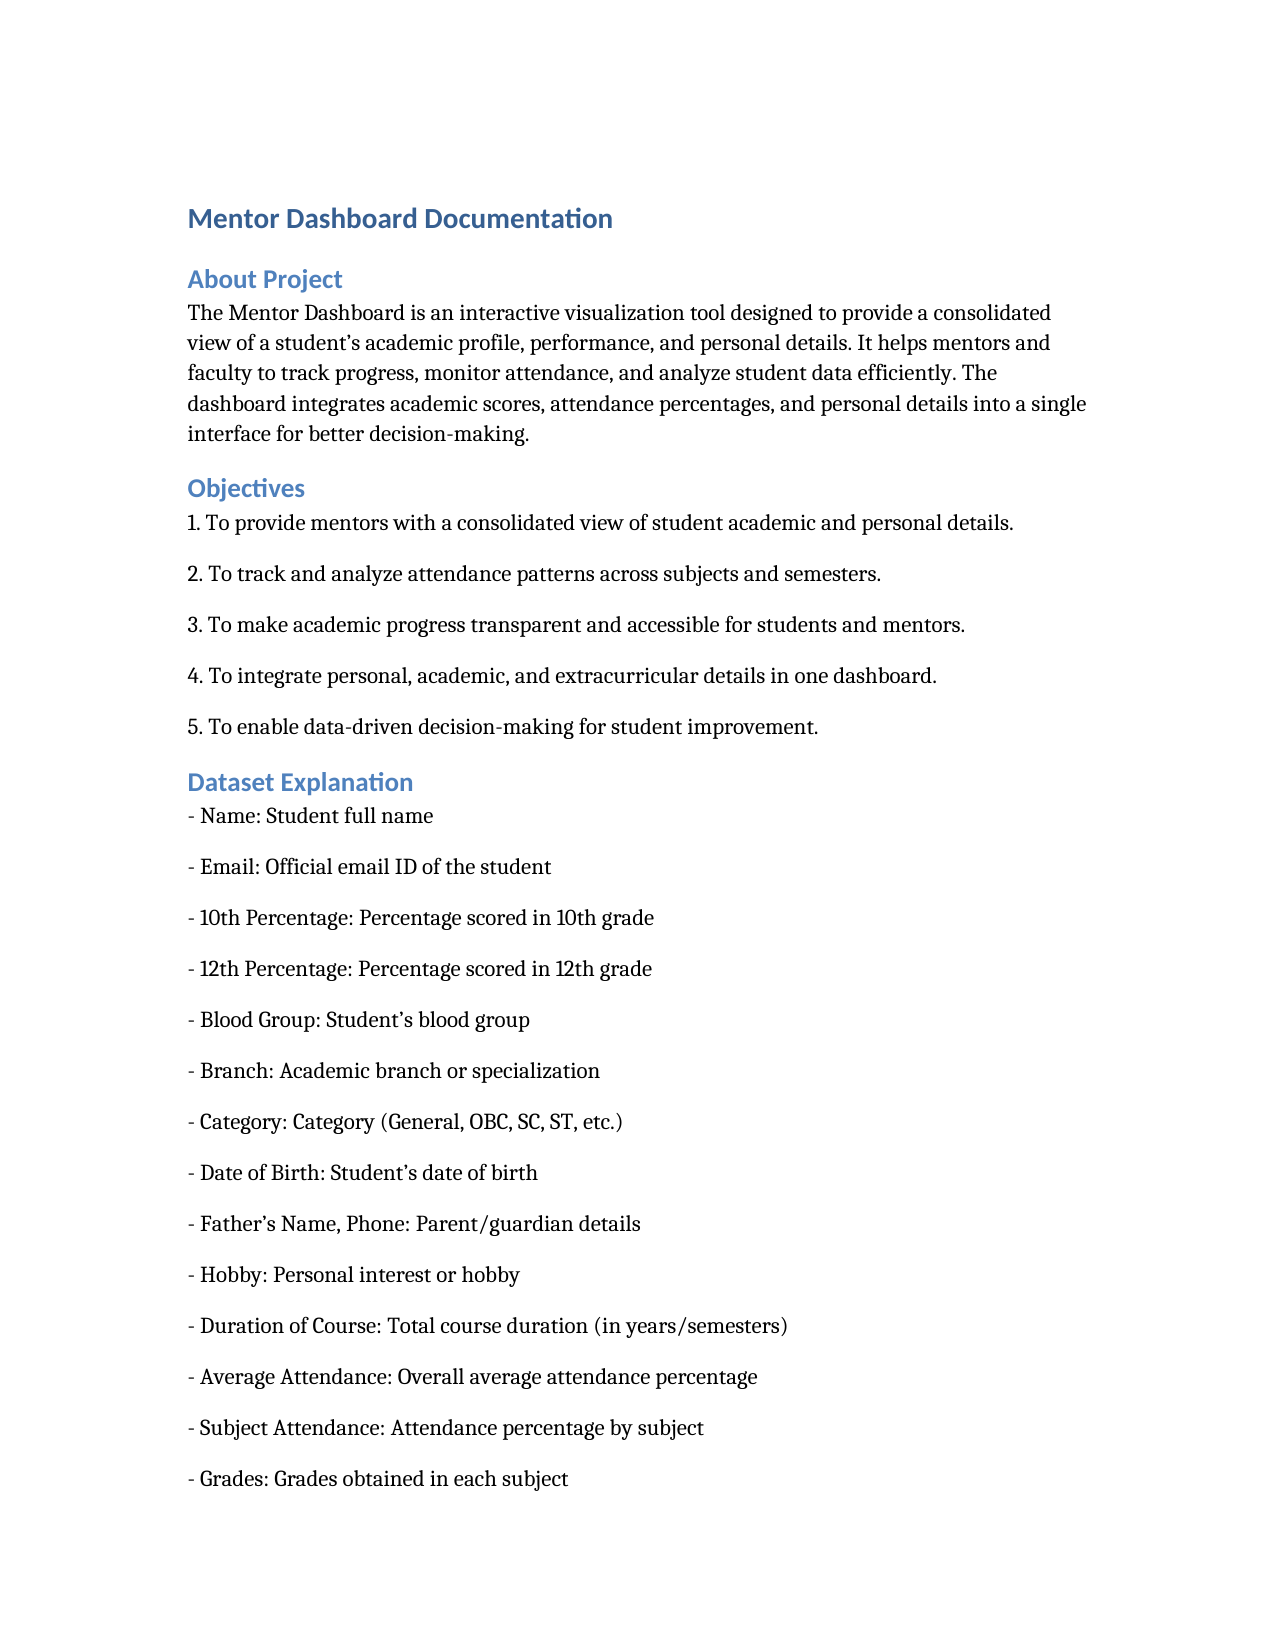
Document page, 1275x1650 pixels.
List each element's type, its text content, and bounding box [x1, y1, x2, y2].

text 4. To integrate personal, academic, and extracurricular details in one dashboard. [187, 663, 1087, 689]
text - Hobby: Personal interest or hobby [187, 1262, 1087, 1288]
subtitle Dataset Explanation [187, 765, 1087, 798]
text - Date of Birth: Student’s date of birth [187, 1160, 1087, 1186]
subtitle Objectives [187, 472, 1087, 504]
subtitle Mentor Dashboard Documentation [187, 200, 1087, 236]
text - Branch: Academic branch or specialization [187, 1058, 1087, 1084]
text - Average Attendance: Overall average attendance percentage [187, 1364, 1087, 1390]
text - Grades: Grades obtained in each subject [187, 1466, 1087, 1492]
text 2. To track and analyze attendance patterns across subjects and semesters. [187, 561, 1087, 587]
text - Subject Attendance: Attendance percentage by subject [187, 1415, 1087, 1441]
text 3. To make academic progress transparent and accessible for students and mentors. [187, 612, 1087, 638]
text 5. To enable data-driven decision-making for student improvement. [187, 714, 1087, 740]
text - Category: Category (General, OBC, SC, ST, etc.) [187, 1109, 1087, 1135]
text 1. To provide mentors with a consolidated view of student academic and personal details. [187, 509, 1087, 536]
text - 12th Percentage: Percentage scored in 12th grade [187, 956, 1087, 982]
text - Blood Group: Student’s blood group [187, 1007, 1087, 1033]
text - Name: Student full name [187, 803, 1087, 829]
text - Father’s Name, Phone: Parent/guardian details [187, 1211, 1087, 1237]
text - Duration of Course: Total course duration (in years/semesters) [187, 1313, 1087, 1339]
text The Mentor Dashboard is an interactive visualization tool designed to provide a consolidated view of a student’s academic profile, performance, and personal details. It helps mentors and faculty to track progress, monitor attendance, and analyze student data efficiently. The dashboard integrates academic scores, attendance percentages, and personal details into a single interface for better decision-making. [187, 300, 1087, 447]
text - 10th Percentage: Percentage scored in 10th grade [187, 905, 1087, 931]
text - Email: Official email ID of the student [187, 854, 1087, 880]
subtitle About Project [187, 262, 1087, 295]
